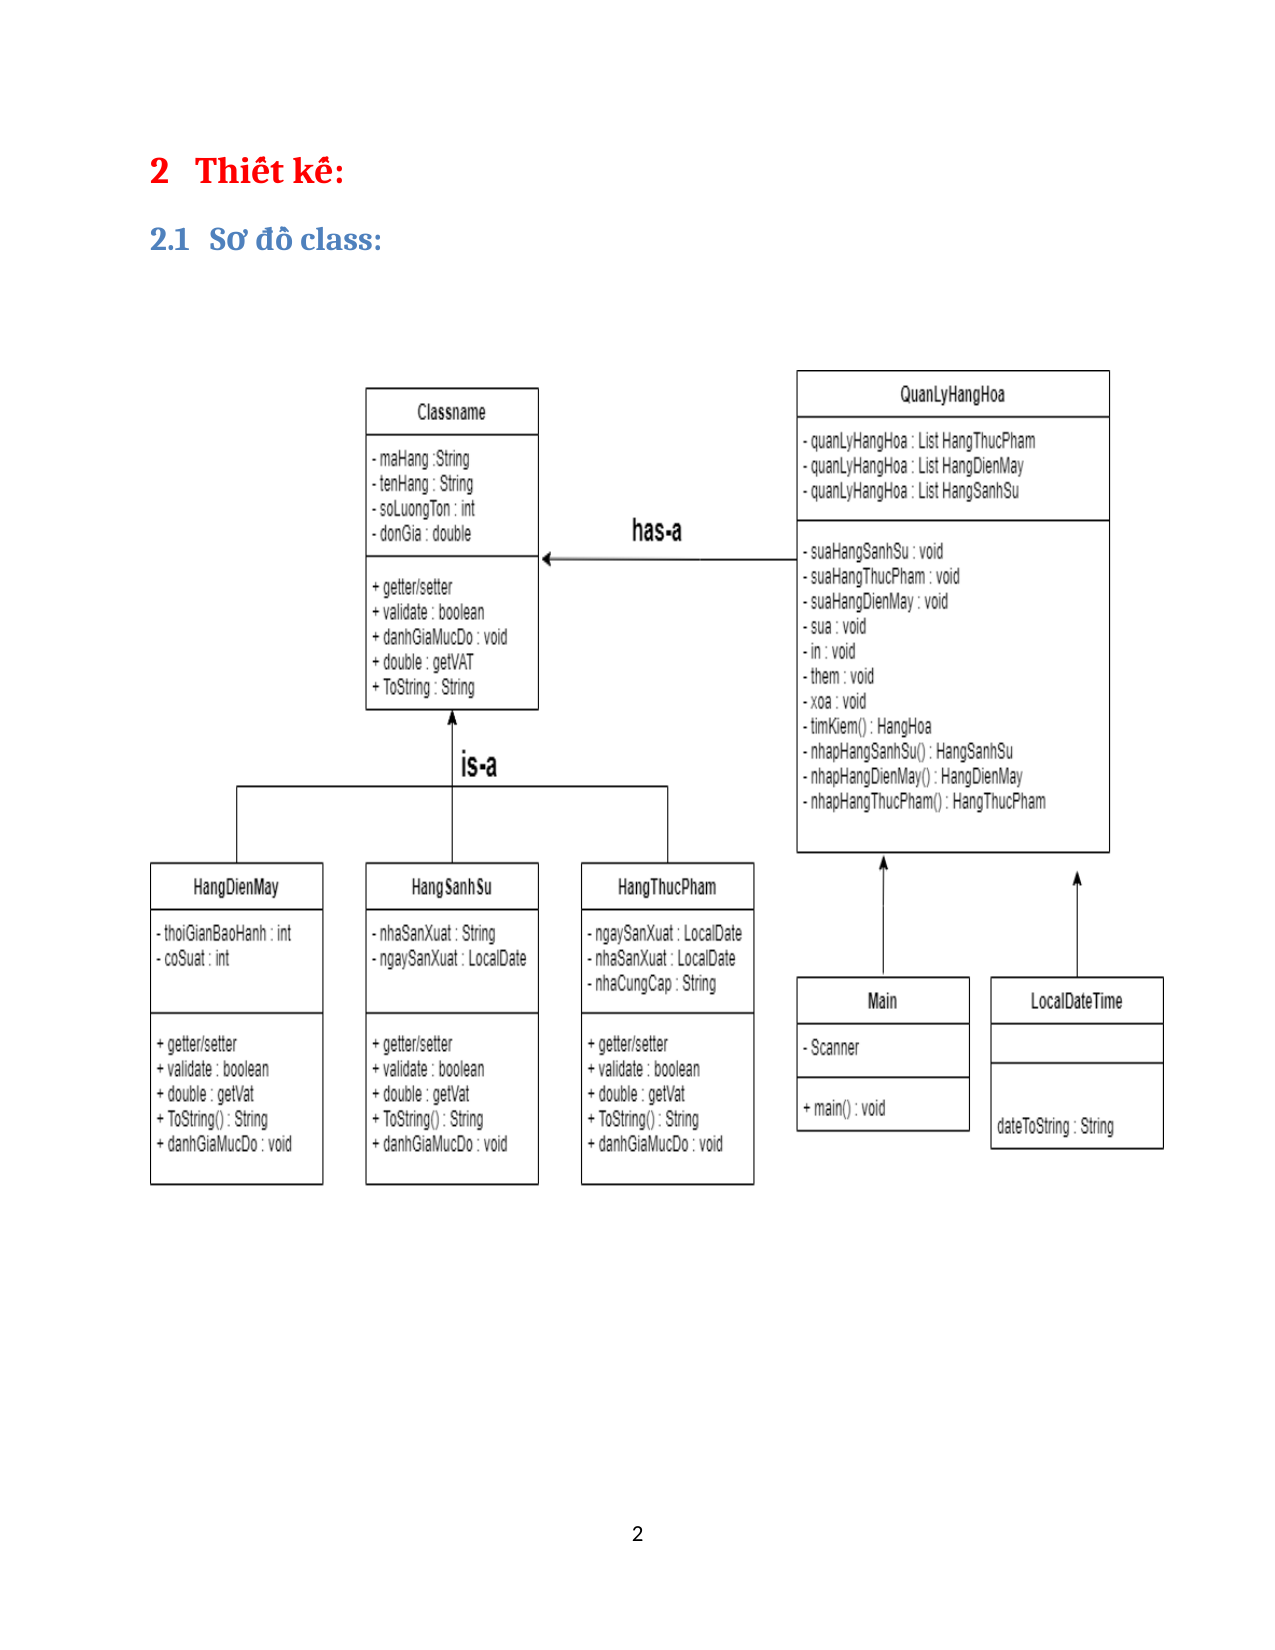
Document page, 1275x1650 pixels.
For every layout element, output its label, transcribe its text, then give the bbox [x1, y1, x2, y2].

subtitle Sơ đồ class: [150, 220, 1125, 259]
picture [150, 370, 1164, 1191]
subtitle Thiết kế: [150, 150, 1125, 193]
